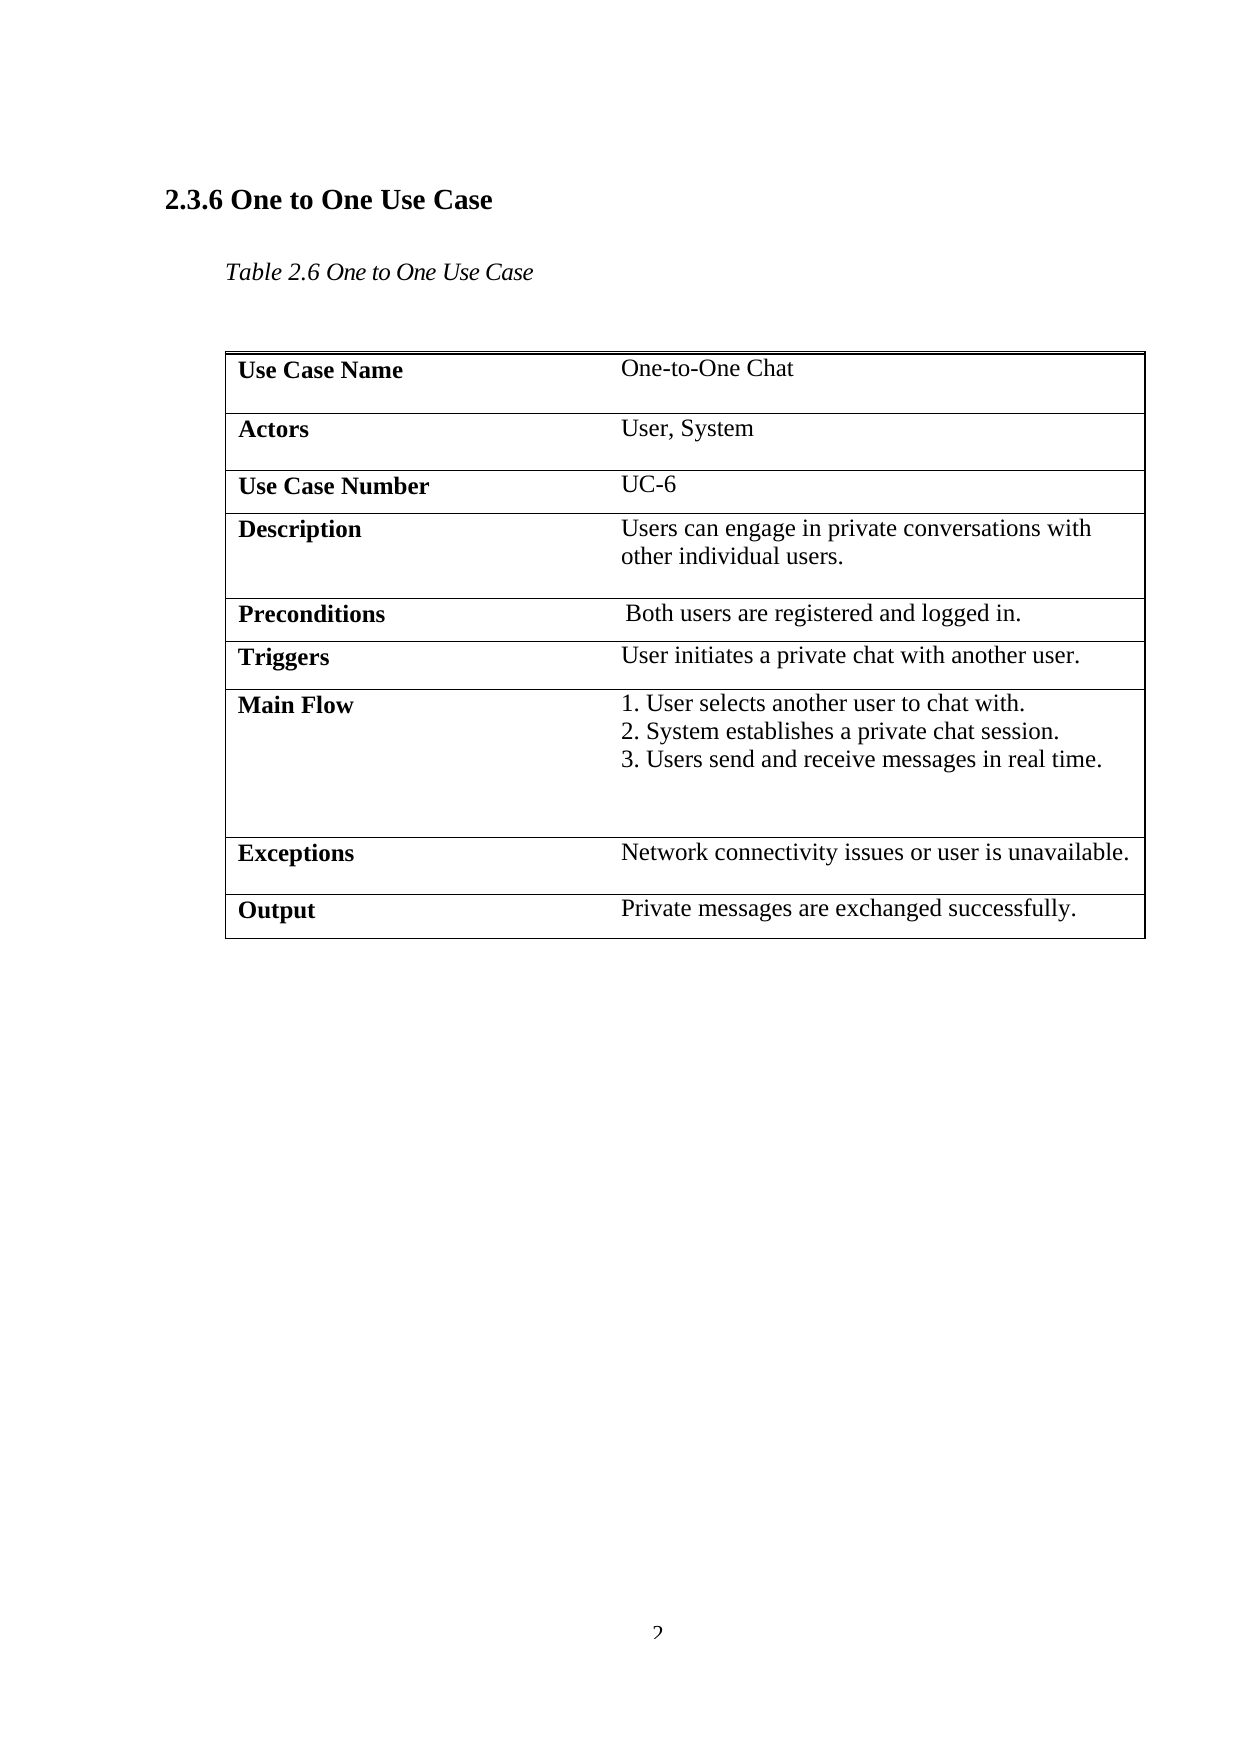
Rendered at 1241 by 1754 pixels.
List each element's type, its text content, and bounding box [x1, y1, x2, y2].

text Table 2.6 One to One Use Case [225, 257, 1184, 286]
table_cell Triggers [226, 642, 562, 688]
table_header Use Case Name [226, 355, 562, 413]
table_cell Preconditions [226, 599, 562, 641]
table_cell Description [226, 514, 562, 598]
table_cell 1. User selects another user to chat with. 2. System establishes a private chat session. 3. Users send and receive messages in real time. [562, 690, 1144, 837]
table_cell Actors [226, 414, 562, 469]
table_cell User, System [562, 414, 1144, 469]
table_cell Users can engage in private conversations with other individual users. [562, 514, 1144, 598]
table_cell User initiates a private chat with another user. [562, 642, 1144, 688]
table_cell Use Case Number [226, 471, 562, 513]
table_cell Network connectivity issues or user is unavailable. [562, 838, 1144, 893]
table_cell Exceptions [226, 838, 562, 893]
text 2.3.6 One to One Use Case [164, 182, 1184, 215]
table_header One-to-One Chat [562, 355, 1144, 413]
table_cell UC-6 [562, 471, 1144, 513]
table_cell Both users are registered and logged in. [562, 599, 1144, 641]
table_cell Private messages are exchanged successfully. [562, 895, 1144, 938]
table_cell Output [226, 895, 562, 938]
table_cell Main Flow [226, 690, 562, 837]
